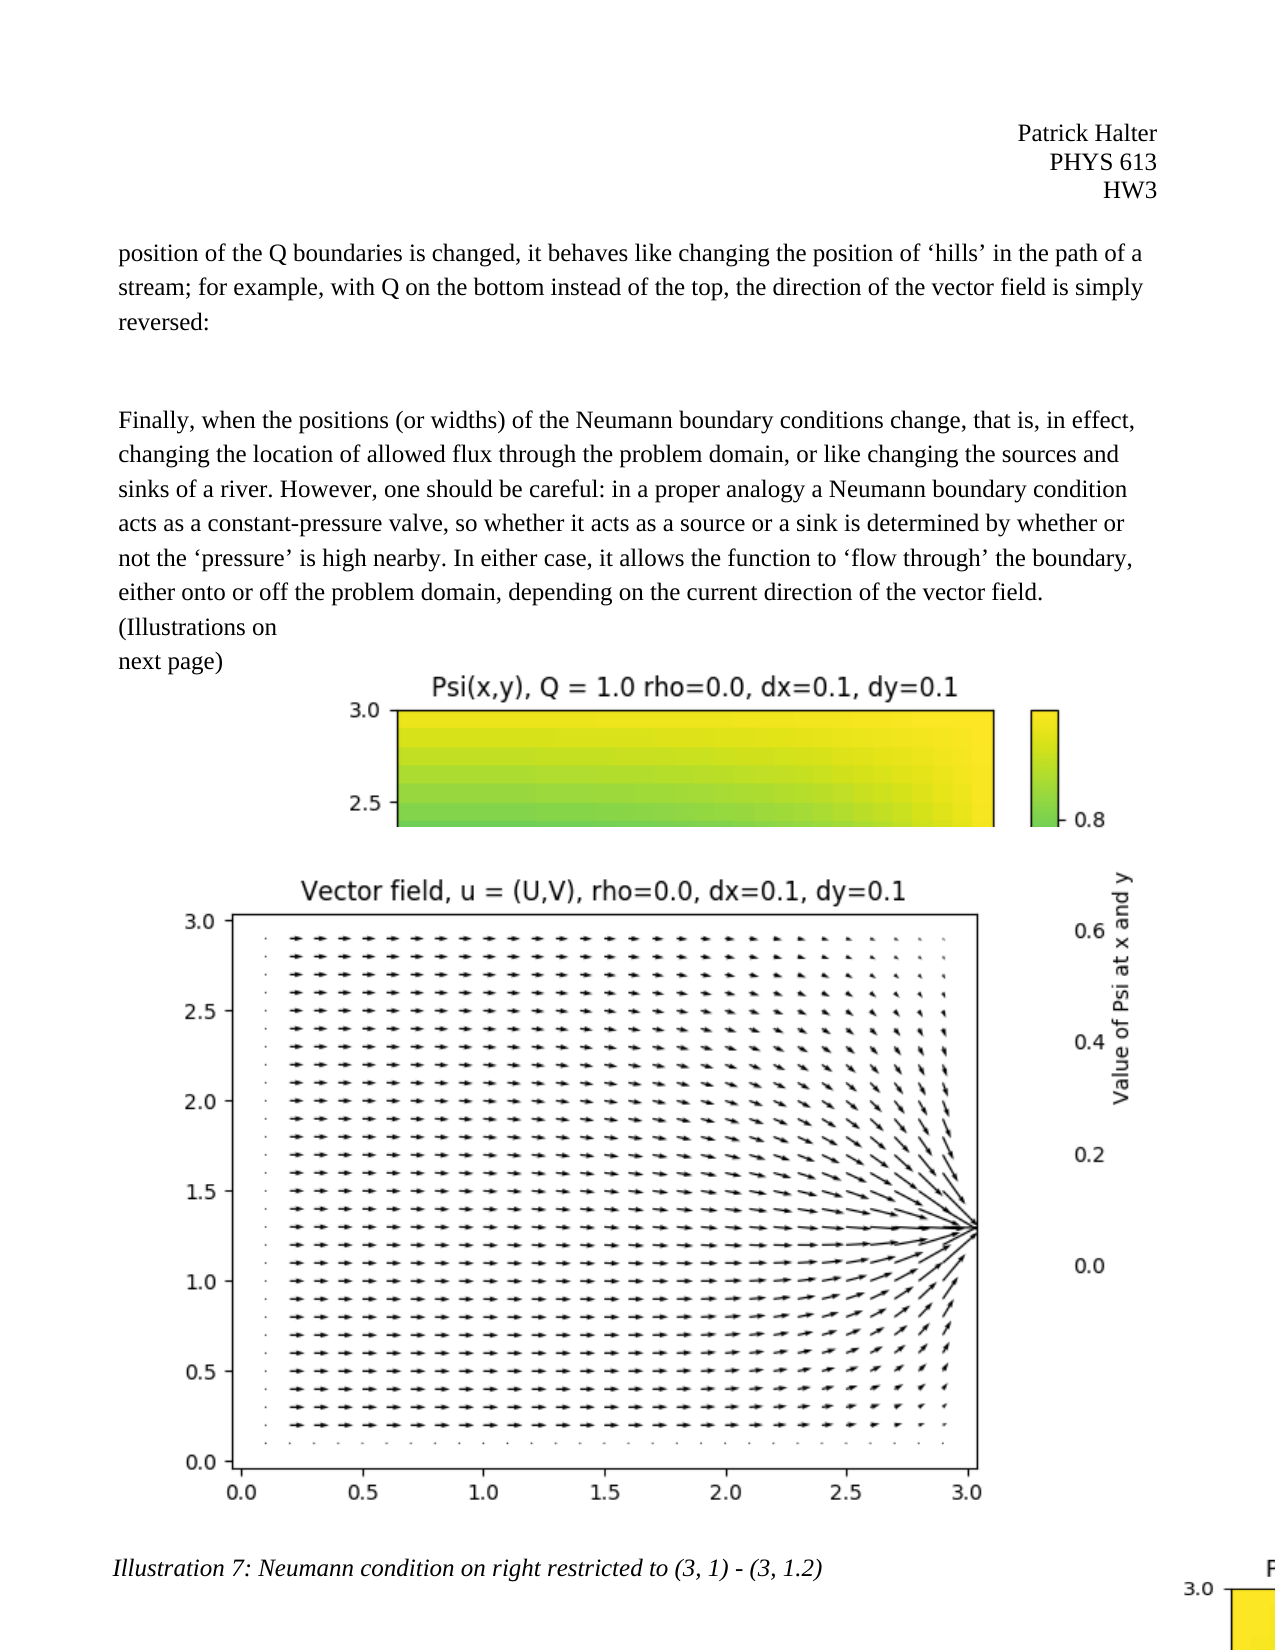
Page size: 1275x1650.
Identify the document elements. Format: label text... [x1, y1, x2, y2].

picture [1111, 1513, 1275, 1650]
text When the position of the Q boundaries is changed, it behaves like changing the position of ‘hills’ in the path of a stream; for example, with Q on the bottom instead of the top, the direction of the vector field is simply reversed: [118, 238, 1157, 335]
picture [112, 623, 1238, 1548]
text Finally, when the positions (or widths) of the Neumann boundary conditions change, that is, in effect, changing the location of allowed flux through the problem domain, or like changing the sources and sinks of a river. However, one should be careful: in a proper analogy a Neumann boundary condition acts as a constant-pressure valve, so whether it acts as a source or a sink is determined by whether or not the ‘pressure’ is high nearby. In either case, it allows the function to ‘flow through’ the boundary, either onto or off the problem domain, depending on the current direction of the vector field.(Illustrations on next page) [118, 405, 1157, 675]
